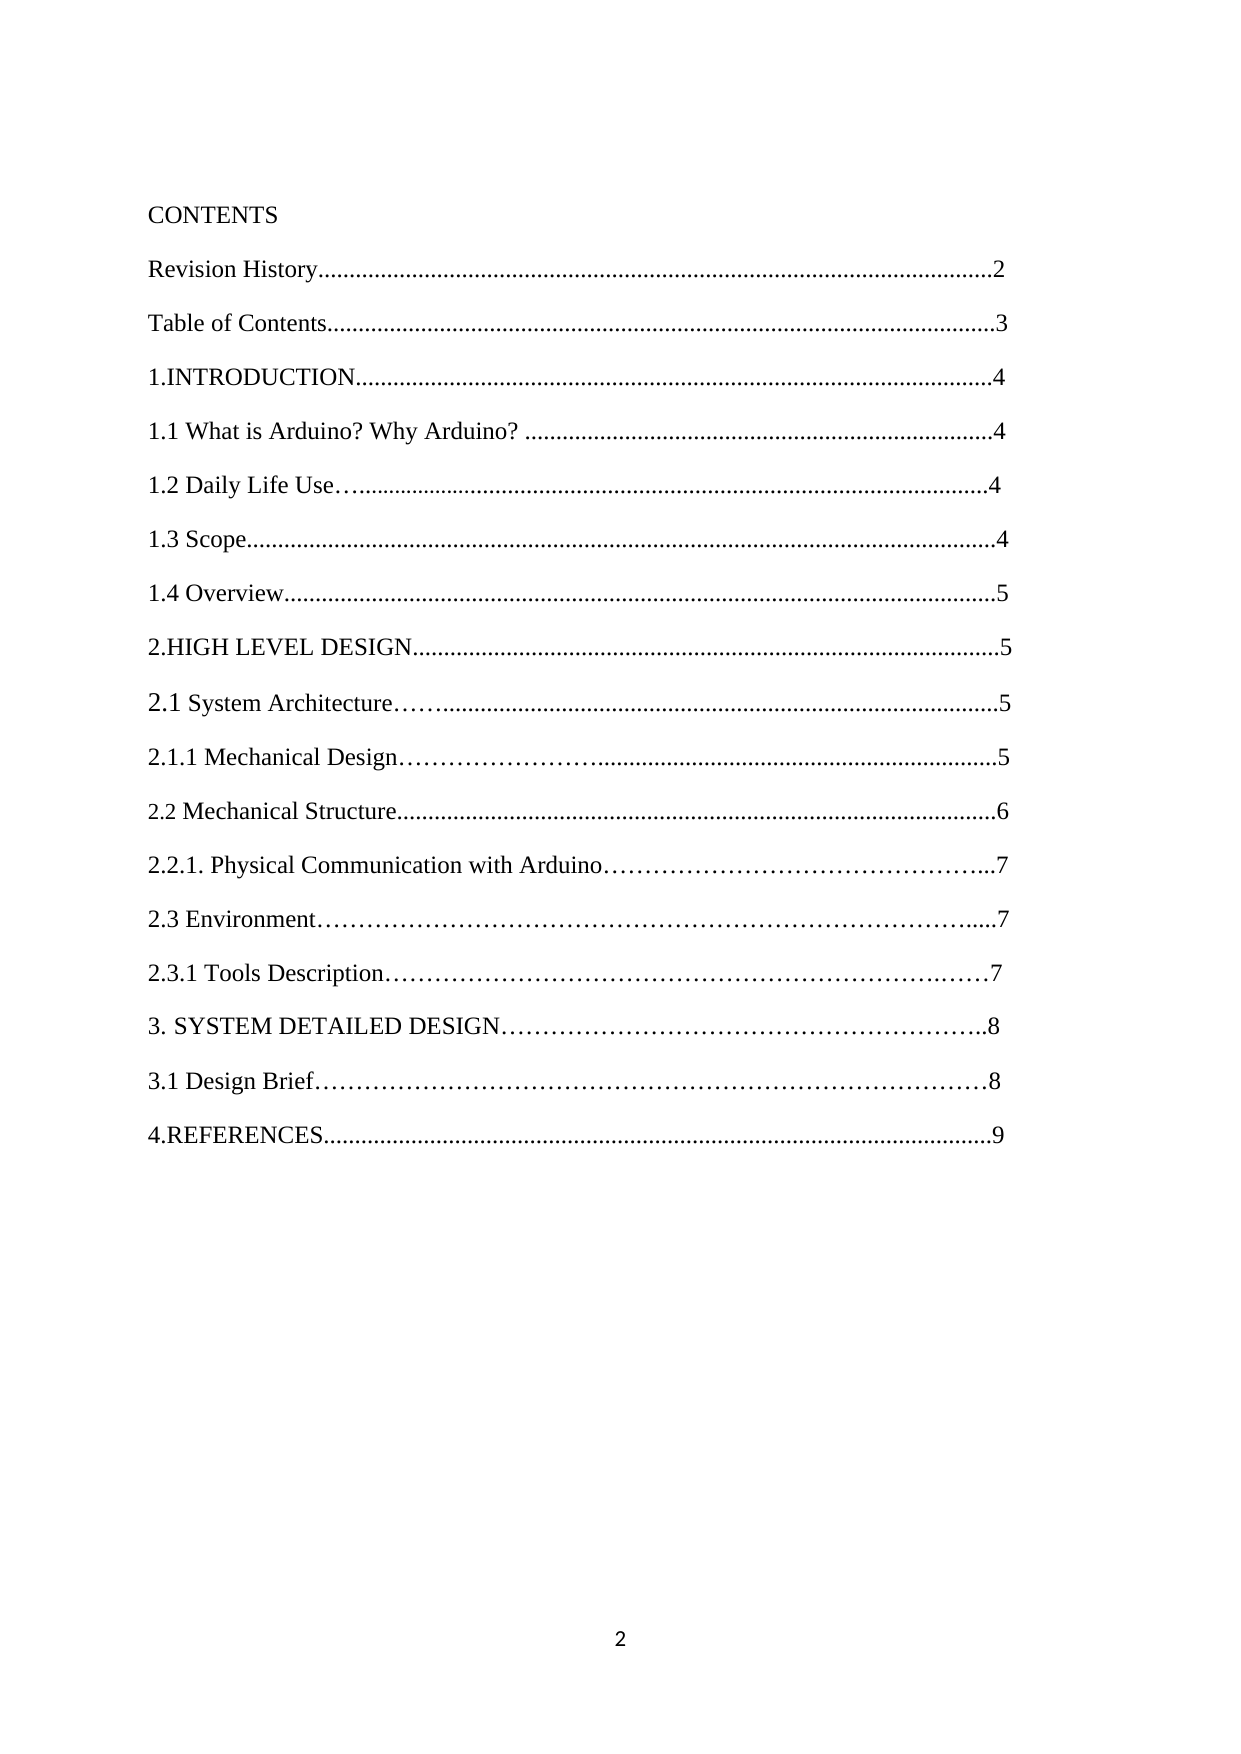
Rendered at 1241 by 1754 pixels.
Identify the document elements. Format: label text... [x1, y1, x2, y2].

text CONTENTS [148, 201, 1093, 229]
text 3. SYSTEM DETAILED DESIGN…………………………………………………..8 [148, 1011, 1093, 1040]
text 2.1 System Architecture…….........................................................................................5 [148, 686, 1093, 717]
text 4.REFERENCES...........................................................................................................9 [148, 1120, 1093, 1149]
text 2.1.1 Mechanical Design……………………................................................................5 [148, 742, 1093, 771]
text 1.4 Overview..................................................................................................................5 [148, 578, 1093, 607]
text 1.3 Scope........................................................................................................................4 [148, 524, 1093, 553]
text 3.1 Design Brief………………………………………………………………………8 [148, 1066, 1093, 1095]
text 2.2.1. Physical Communication with Arduino………………………………………...7 [148, 850, 1093, 879]
text 2.3 Environment…………………………………………………………………….....7 [148, 904, 1093, 932]
text 1.2 Daily Life Use…......................................................................................................4 [148, 470, 1093, 499]
text 2.2 Mechanical Structure................................................................................................6 [148, 796, 1093, 825]
text 2.HIGH LEVEL DESIGN..............................................................................................5 [148, 632, 1093, 661]
text Table of Contents...........................................................................................................3 [148, 308, 1093, 337]
text 1.1 What is Arduino? Why Arduino? ...........................................................................4 [148, 416, 1093, 445]
text 1.INTRODUCTION......................................................................................................4 [148, 362, 1093, 391]
text Revision History............................................................................................................2 [148, 254, 1093, 283]
text 2.3.1 Tools Description………………………………………………………….……7 [148, 958, 1093, 986]
